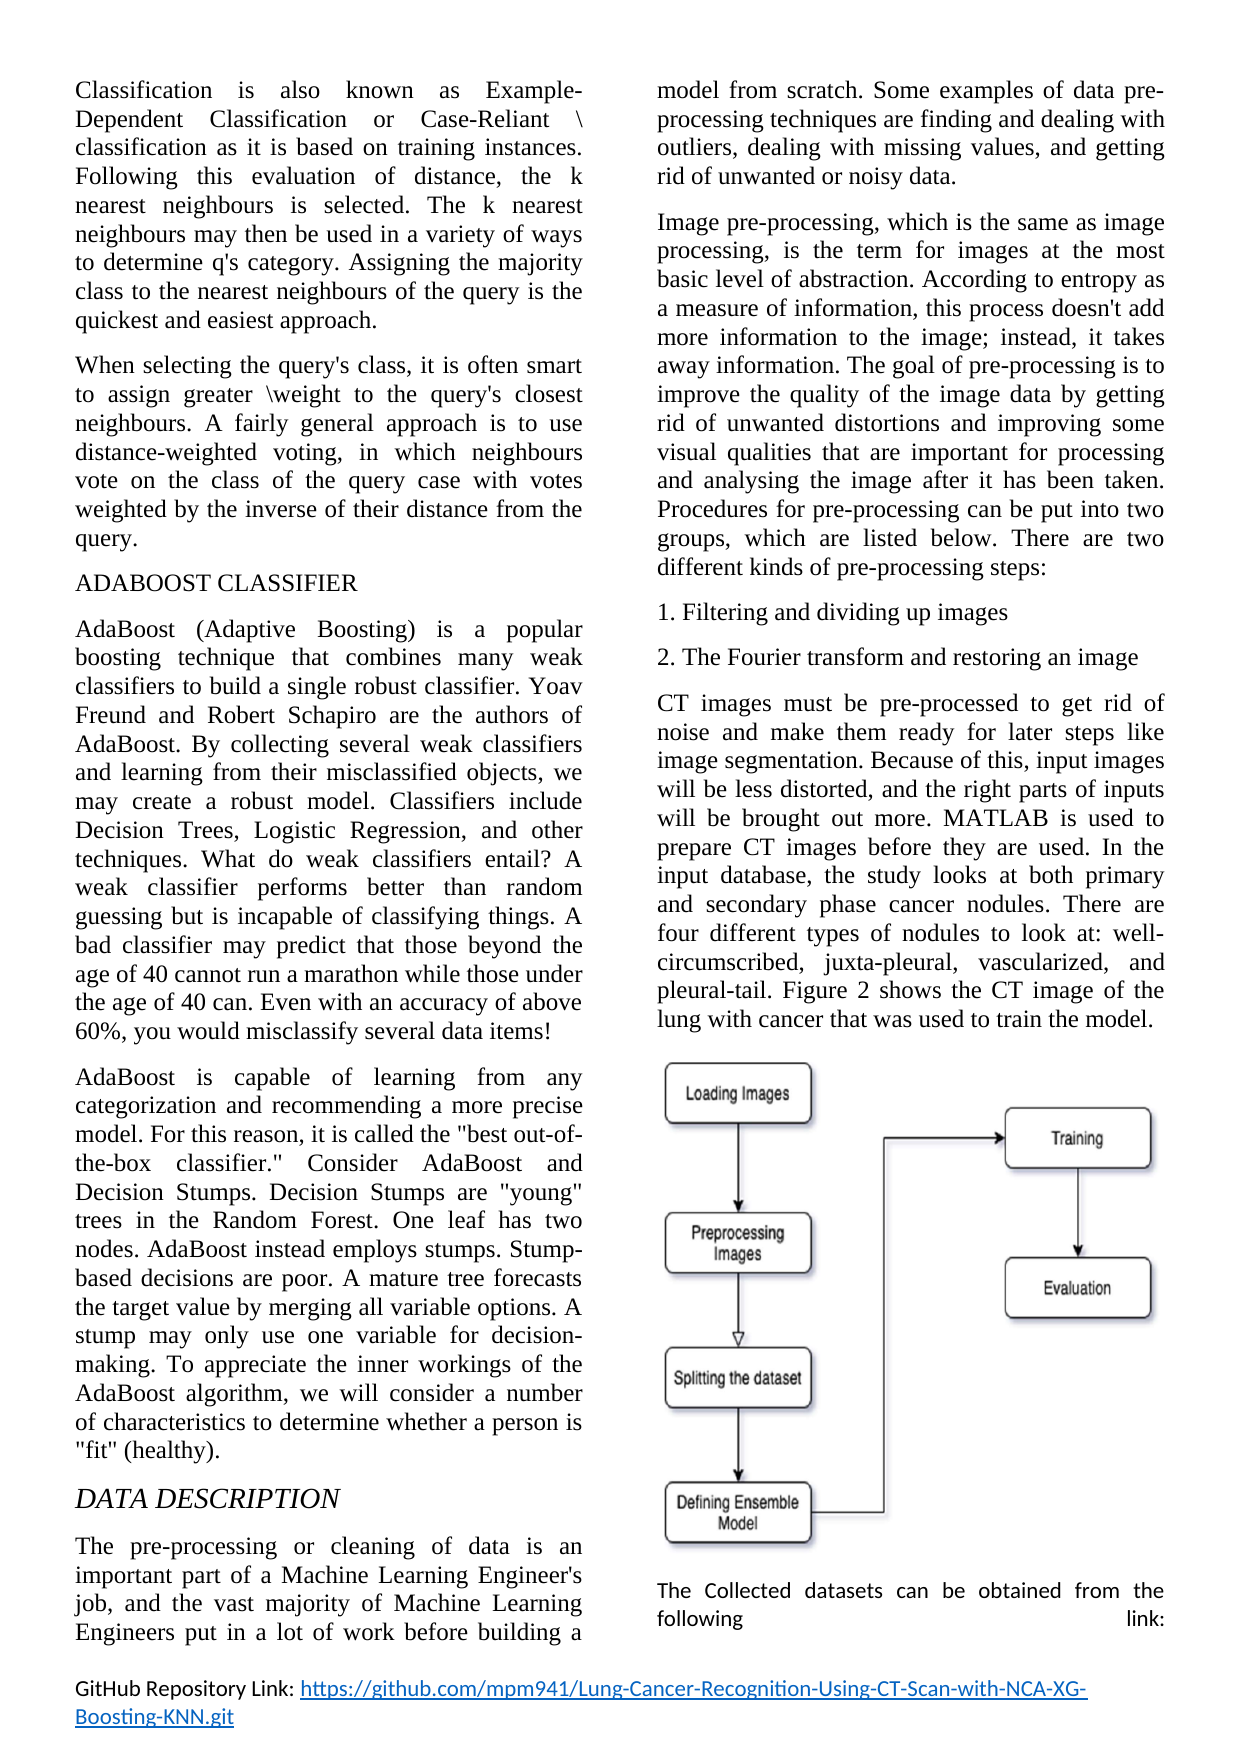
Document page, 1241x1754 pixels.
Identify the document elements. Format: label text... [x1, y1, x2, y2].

text ADABOOST CLASSIFIER [75, 568, 583, 597]
text The pre-processing or cleaning of data is an important part of a Machine Learning Engineer's job, and the vast majority of Machine Learning Engineers put in a lot of work before building a model from scratch. Some examples of data pre-processing techniques are finding and dealing with outliers, dealing with missing values, and getting rid of unwanted or noisy data. [657, 75, 1165, 190]
picture [656, 1049, 1166, 1560]
text 1. Filtering and dividing up images [657, 597, 1165, 626]
text The pre-processing or cleaning of data is an important part of a Machine Learning Engineer's job, and the vast majority of Machine Learning Engineers put in a lot of work before building a model from scratch. Some examples of data pre-processing techniques are finding and dealing with outliers, dealing with missing values, and getting rid of unwanted or noisy data. [75, 1531, 583, 1646]
text Image pre-processing, which is the same as image processing, is the term for images at the most basic level of abstraction. According to entropy as a measure of information, this process doesn't add more information to the image; instead, it takes away information. The goal of pre-processing is to improve the quality of the image data by getting rid of unwanted distortions and improving some visual qualities that are important for processing and analysing the image after it has been taken. Procedures for pre-processing can be put into two groups, which are listed below. There are two different kinds of pre-processing steps: [657, 207, 1165, 580]
text When selecting the query's class, it is often smart to assign greater \weight to the query's closest neighbours. A fairly general approach is to use distance-weighted voting, in which neighbours vote on the class of the query case with votes weighted by the inverse of their distance from the query. [75, 350, 583, 552]
text 2. The Fourier transform and restoring an image [657, 642, 1165, 671]
text Classification is also known as Example-Dependent Classification or Case-Reliant \classification as it is based on training instances. Following this evaluation of distance, the k nearest neighbours is selected. The k nearest neighbours may then be used in a variety of ways to determine q's category. Assigning the majority class to the nearest neighbours of the query is the quickest and easiest approach. [75, 75, 583, 334]
text CT images must be pre-processed to get rid of noise and make them ready for later steps like image segmentation. Because of this, input images will be less distorted, and the right parts of inputs will be brought out more. MATLAB is used to prepare CT images before they are used. In the input database, the study looks at both primary and secondary phase cancer nodules. There are four different types of nodules to look at: well-circumscribed, juxta-pleural, vascularized, and pleural-tail. Figure 2 shows the CT image of the lung with cancer that was used to train the model. [657, 688, 1165, 1033]
text DATA DESCRIPTION [75, 1481, 583, 1514]
text AdaBoost (Adaptive Boosting) is a popular boosting technique that combines many weak classifiers to build a single robust classifier. Yoav Freund and Robert Schapiro are the authors of AdaBoost. By collecting several weak classifiers and learning from their misclassified objects, we may create a robust model. Classifiers include Decision Trees, Logistic Regression, and other techniques. What do weak classifiers entail? A weak classifier performs better than random guessing but is incapable of classifying things. A bad classifier may predict that those beyond the age of 40 cannot run a marathon while those under the age of 40 can. Even with an accuracy of above 60%, you would misclassify several data items! [75, 614, 583, 1045]
text AdaBoost is capable of learning from any categorization and recommending a more precise model. For this reason, it is called the "best out-of-the-box classifier." Consider AdaBoost and Decision Stumps. Decision Stumps are "young" trees in the Random Forest. One leaf has two nodes. AdaBoost instead employs stumps. Stump-based decisions are poor. A mature tree forecasts the target value by merging all variable options. A stump may only use one variable for decision-making. To appreciate the inner workings of the AdaBoost algorithm, we will consider a number of characteristics to determine whether a person is "fit" (healthy). [75, 1062, 583, 1464]
